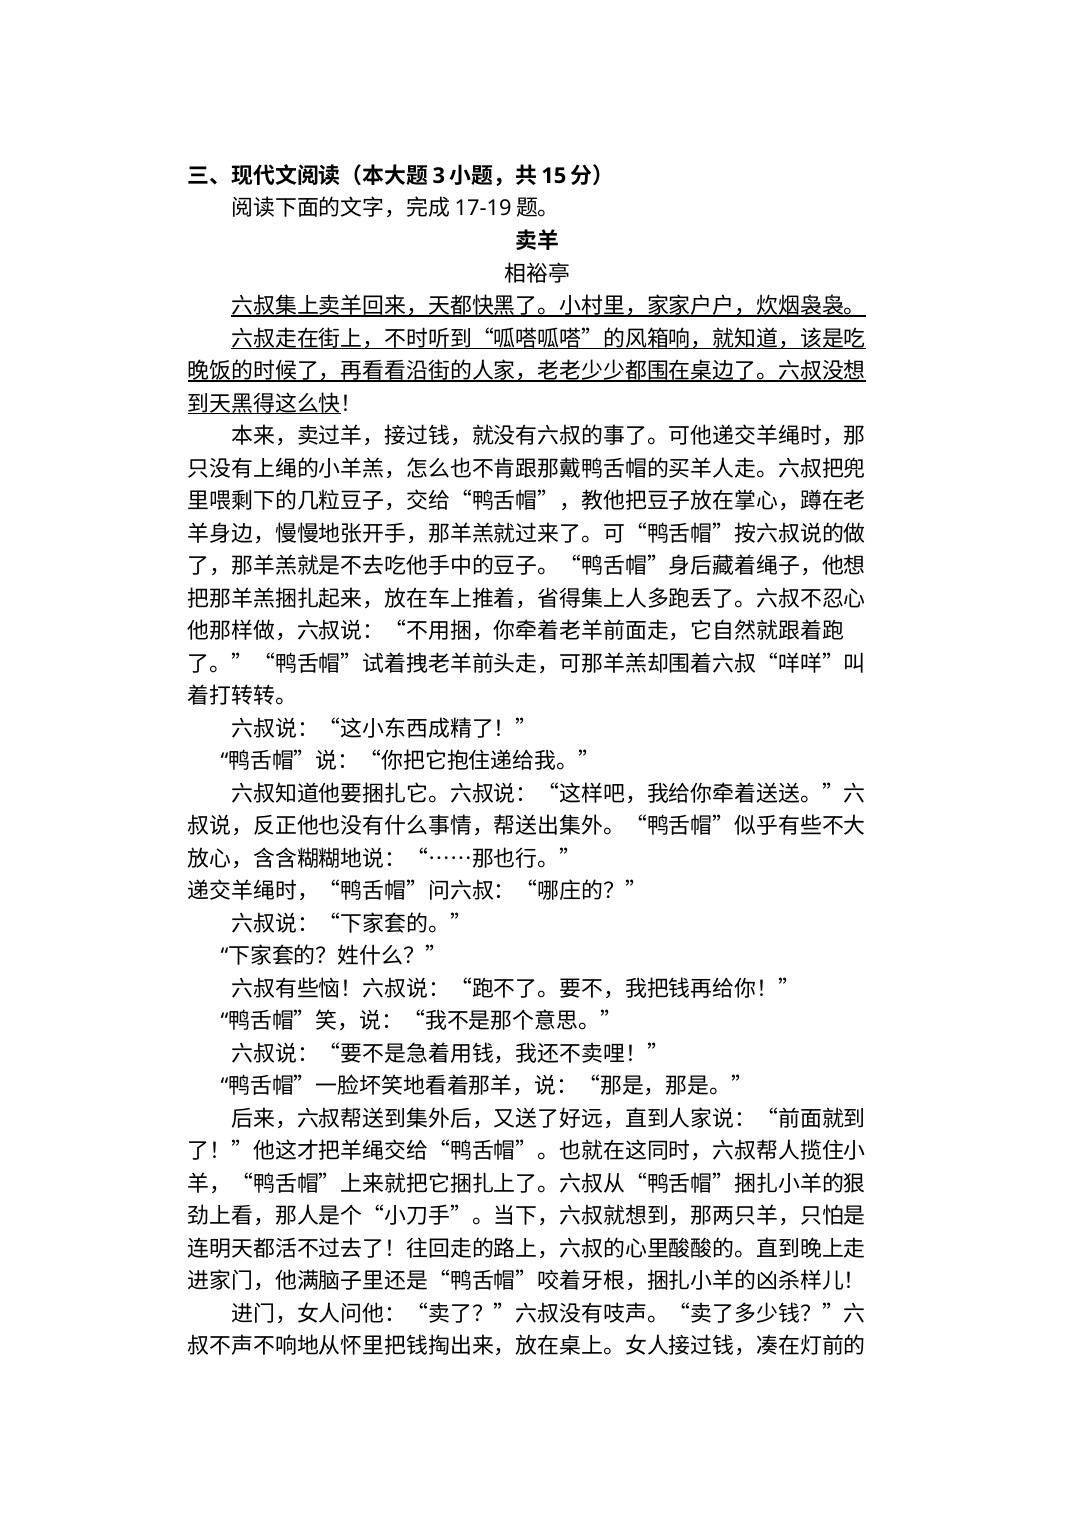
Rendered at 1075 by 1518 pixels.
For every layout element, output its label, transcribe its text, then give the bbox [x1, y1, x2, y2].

text 后来，六叔帮送到集外后，又送了好远，直到人家说：“前面就到了！”他这才把羊绳交给“鸭舌帽”。也就在这同时，六叔帮人揽住小羊，“鸭舌帽”上来就把它捆扎上了。六叔从“鸭舌帽”捆扎小羊的狠劲上看，那人是个“小刀手”。当下，六叔就想到，那两只羊，只怕是连明天都活不过去了！往回走的路上，六叔的心里酸酸的。直到晚上走进家门，他满脑子里还是“鸭舌帽”咬着牙根，捆扎小羊的凶杀样儿！ [187, 1100, 887, 1295]
text 阅读下面的文字，完成17-19题。 [187, 190, 887, 223]
text 三、现代文阅读（本大题3小题，共15分） [187, 158, 887, 190]
text 六叔有些恼！六叔说：“跑不了。要不，我把钱再给你！” [187, 970, 887, 1003]
text 递交羊绳时，“鸭舌帽”问六叔：“哪庄的？” [187, 873, 887, 905]
text 六叔知道他要捆扎它。六叔说：“这样吧，我给你牵着送送。”六叔说，反正他也没有什么事情，帮送出集外。“鸭舌帽”似乎有些不大放心，含含糊糊地说：“……那也行。” [187, 775, 887, 873]
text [187, 1295, 887, 1360]
text 六叔走在街上，不时听到“呱嗒呱嗒”的风箱响，就知道，该是吃晚饭的时候了，再看看沿街的人家，老老少少都围在桌边了。六叔没想到天黑得这么快！ [187, 320, 887, 418]
text 卖羊 [187, 223, 887, 255]
text “鸭舌帽”一脸坏笑地看着那羊，说：“那是，那是。” [187, 1068, 887, 1100]
text 六叔说：“下家套的。” [187, 905, 887, 938]
text “鸭舌帽”笑，说：“我不是那个意思。” [187, 1003, 887, 1035]
text “下家套的？姓什么？” [187, 938, 887, 970]
text 相裕亭 [187, 255, 887, 288]
text 六叔说：“要不是急着用钱，我还不卖哩！” [187, 1035, 887, 1068]
text 六叔集上卖羊回来，天都快黑了。小村里，家家户户，炊烟袅袅。 [187, 288, 887, 320]
text 本来，卖过羊，接过钱，就没有六叔的事了。可他递交羊绳时，那只没有上绳的小羊羔，怎么也不肯跟那戴鸭舌帽的买羊人走。六叔把兜里喂剩下的几粒豆子，交给“鸭舌帽”，教他把豆子放在掌心，蹲在老羊身边，慢慢地张开手，那羊羔就过来了。可“鸭舌帽”按六叔说的做了，那羊羔就是不去吃他手中的豆子。“鸭舌帽”身后藏着绳子，他想把那羊羔捆扎起来，放在车上推着，省得集上人多跑丢了。六叔不忍心他那样做，六叔说：“不用捆，你牵着老羊前面走，它自然就跟着跑了。”“鸭舌帽”试着拽老羊前头走，可那羊羔却围着六叔“咩咩”叫着打转转。 [187, 418, 887, 710]
text 六叔说：“这小东西成精了！” [187, 710, 887, 743]
text “鸭舌帽”说：“你把它抱住递给我。” [187, 743, 887, 775]
